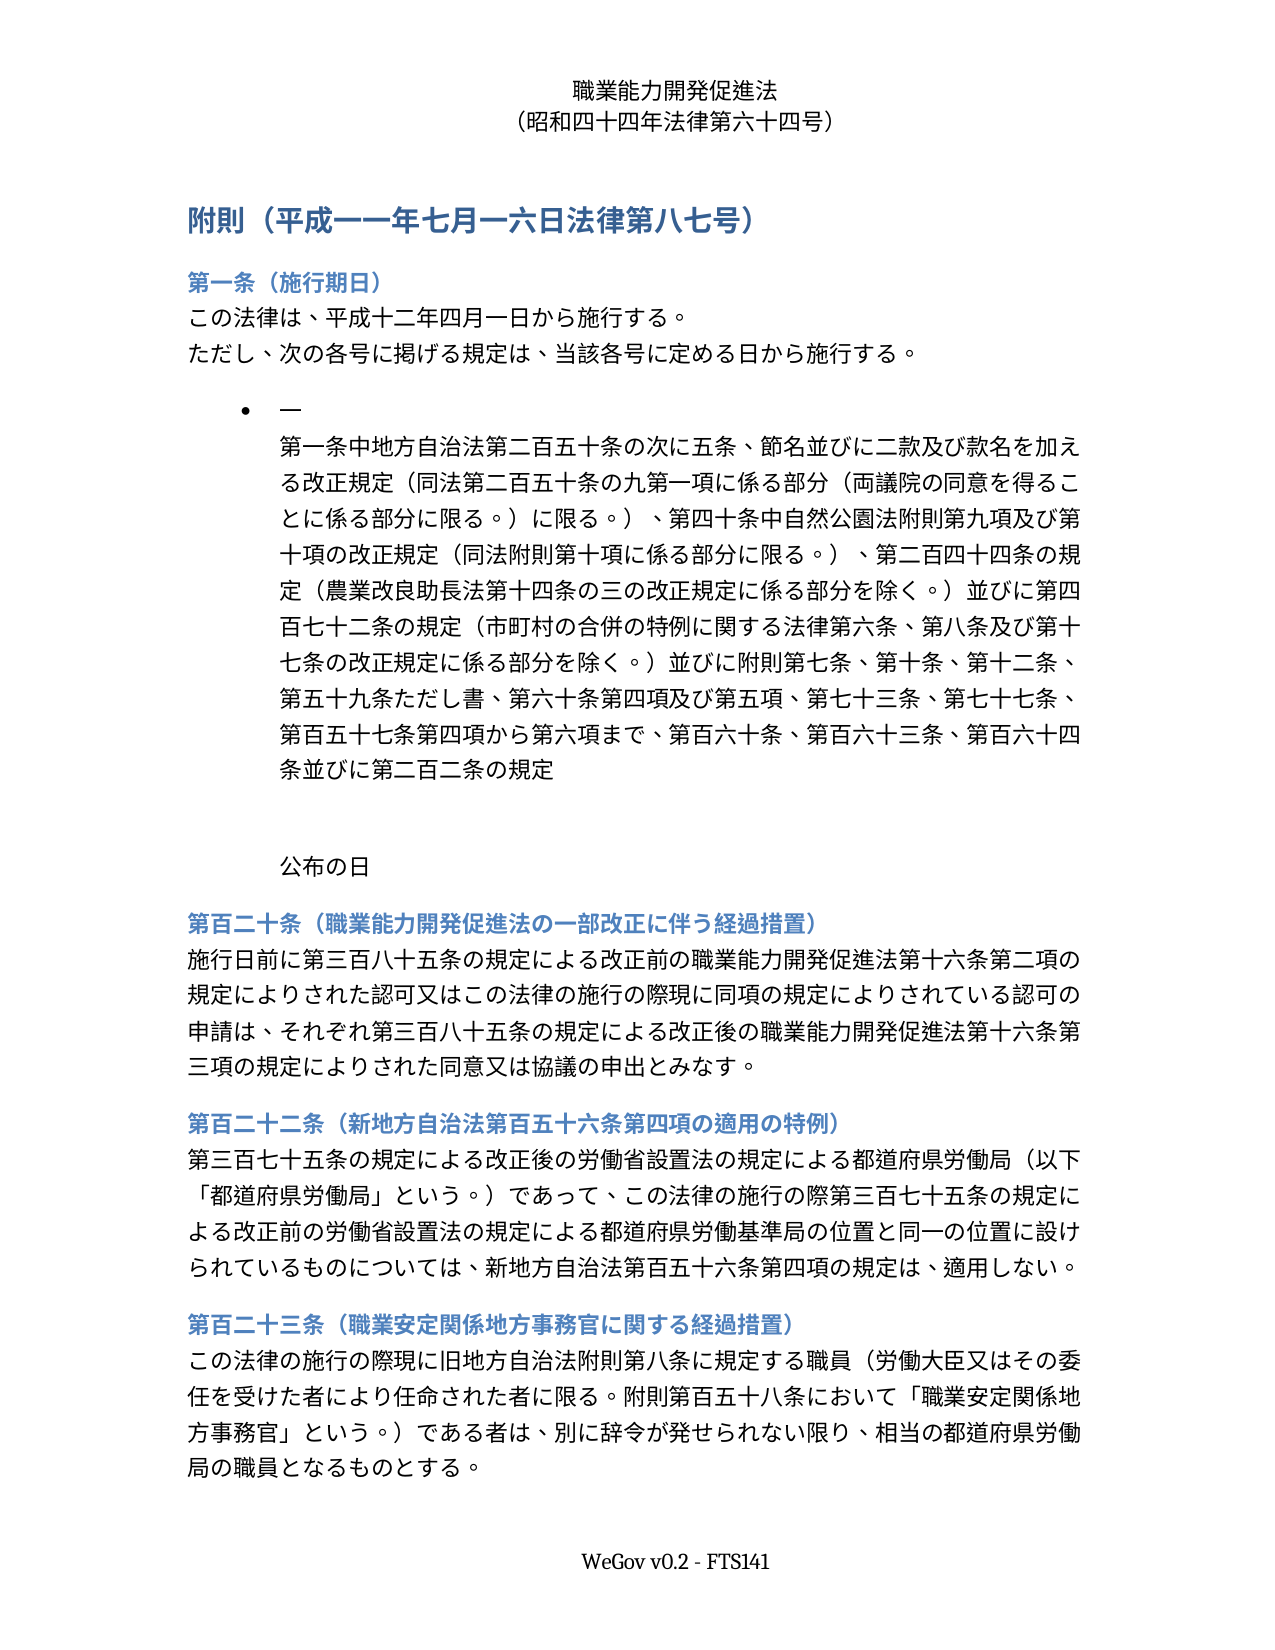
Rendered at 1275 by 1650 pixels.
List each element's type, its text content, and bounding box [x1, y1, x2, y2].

subtitle 第百二十三条（職業安定関係地方事務官に関する経過措置） [187, 1309, 1087, 1340]
subtitle 第百二十二条（新地方自治法第百五十六条第四項の適用の特例） [187, 1108, 1087, 1139]
text この法律は、平成十二年四月一日から施行する。 ただし、次の各号に掲げる規定は、当該各号に定める日から施行する。 [187, 302, 1087, 369]
text 施行日前に第三百八十五条の規定による改正前の職業能力開発促進法第十六条第二項の規定によりされた認可又はこの法律の施行の際現に同項の規定によりされている認可の申請は、それぞれ第三百八十五条の規定による改正後の職業能力開発促進法第十六条第三項の規定によりされた同意又は協議の申出とみなす。 [187, 943, 1087, 1083]
subtitle 第一条（施行期日） [187, 266, 1087, 298]
subtitle 附則（平成一一年七月一六日法律第八七号） [187, 200, 1087, 240]
list 一 第一条中地方自治法第二百五十条の次に五条、節名並びに二款及び款名を加える改正規定（同法第二百五十条の九第一項に係る部分（両議院の同意を得ることに係る部分に限る。）に限る。）、第四十条中自然公園法附則第九項及び第十項の改正規定（同法附則第十項に係る部分に限る。）、第二百四十四条の規定（農業改良助長法第十四条の三の改正規定に係る部分を除く。）並びに第四百七十二条の規定（市町村の合併の特例に関する法律第六条、第八条及び第十七条の改正規定に係る部分を除く。）並びに附則第七条、第十条、第十二条、第五十九条ただし書、第六十条第四項及び第五項、第七十三条、第七十七条、第百五十七条第四項から第六項まで、第百六十条、第百六十三条、第百六十四条並びに第二百二条の規定 公布の日 [242, 395, 1087, 882]
subtitle 第百二十条（職業能力開発促進法の一部改正に伴う経過措置） [187, 908, 1087, 939]
text 第三百七十五条の規定による改正後の労働省設置法の規定による都道府県労働局（以下「都道府県労働局」という。）であって、この法律の施行の際第三百七十五条の規定による改正前の労働省設置法の規定による都道府県労働基準局の位置と同一の位置に設けられているものについては、新地方自治法第百五十六条第四項の規定は、適用しない。 [187, 1144, 1087, 1283]
text この法律の施行の際現に旧地方自治法附則第八条に規定する職員（労働大臣又はその委任を受けた者により任命された者に限る。附則第百五十八条において「職業安定関係地方事務官」という。）である者は、別に辞令が発せられない限り、相当の都道府県労働局の職員となるものとする。 [187, 1344, 1087, 1484]
